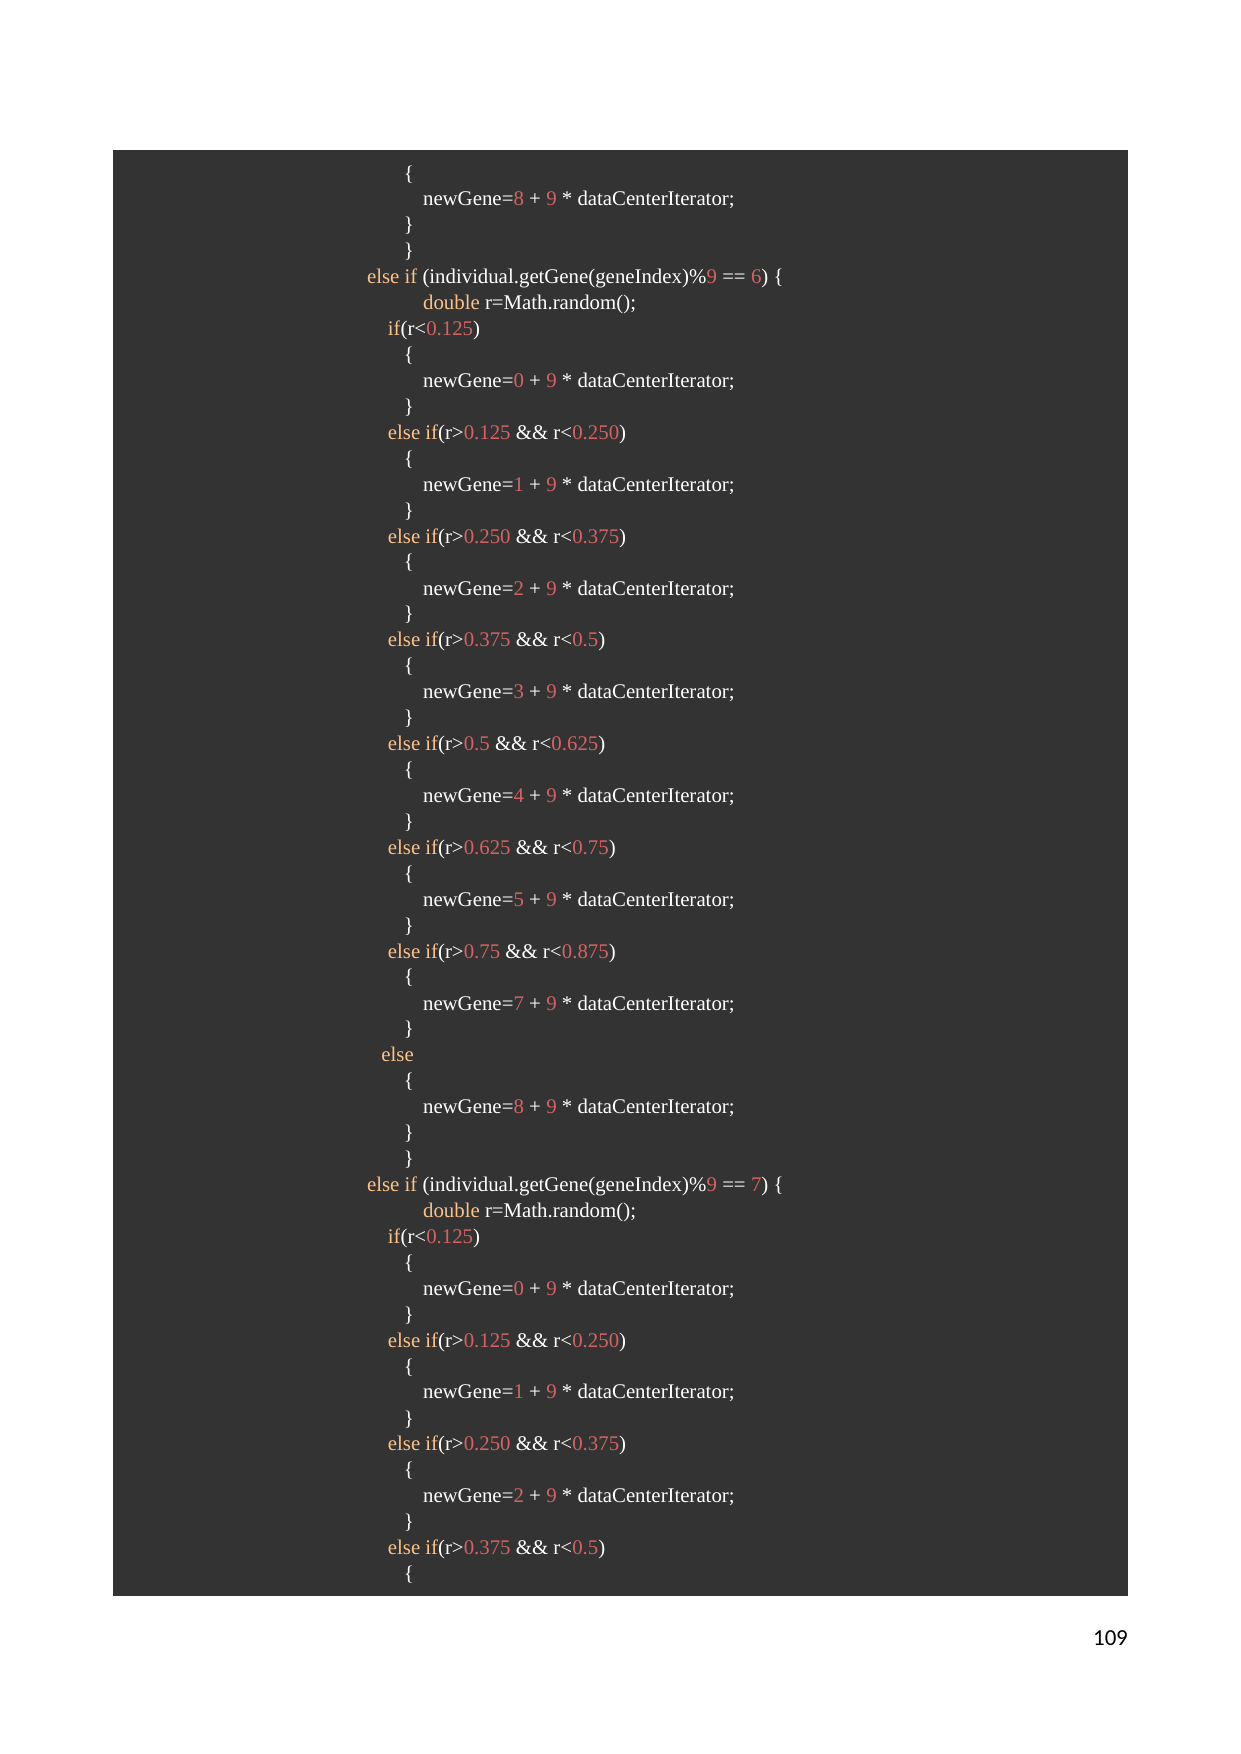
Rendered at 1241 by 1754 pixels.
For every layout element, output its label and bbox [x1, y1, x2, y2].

table_header [113, 150, 1128, 1596]
